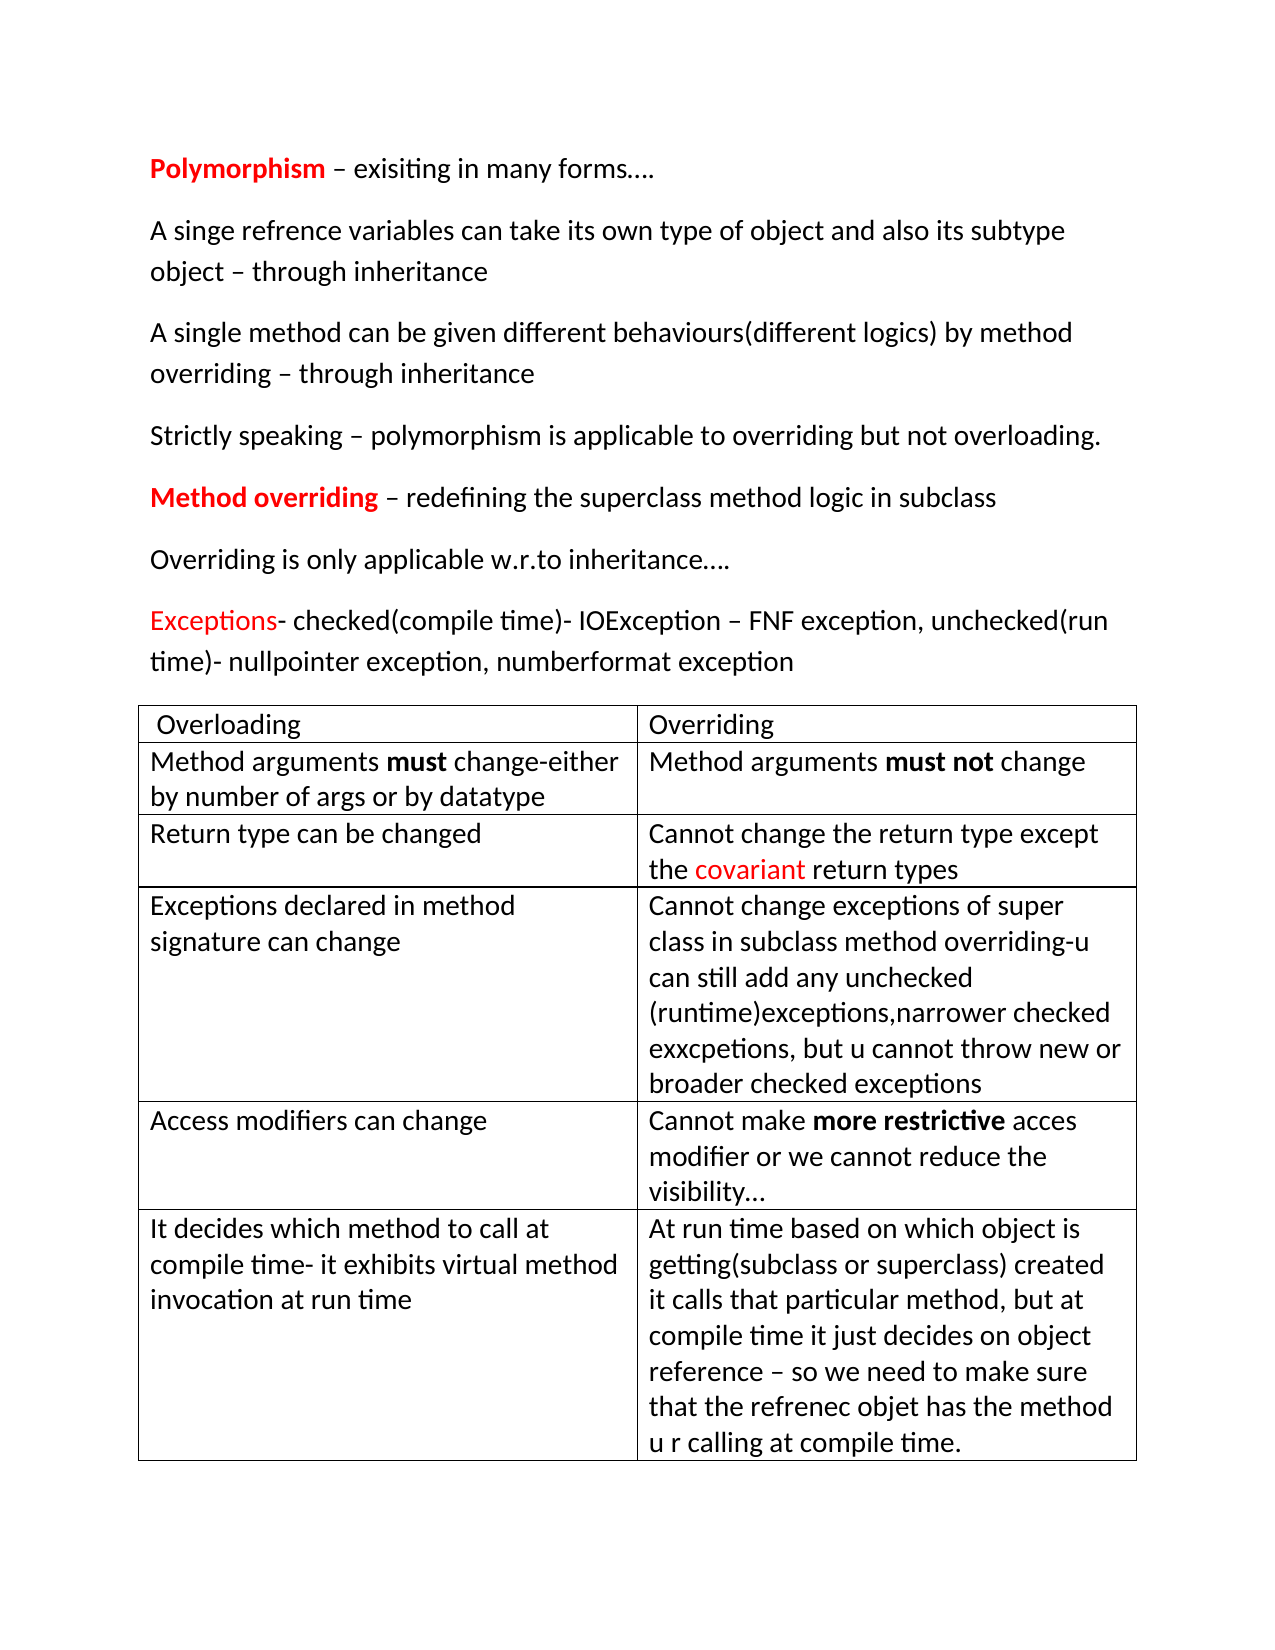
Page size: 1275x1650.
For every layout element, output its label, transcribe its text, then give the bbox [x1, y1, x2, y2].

text A singe refrence variables can take its own type of object and also its subtype object – through inheritance [150, 212, 1125, 288]
table_cell Cannot change the return type except the covariant return types [638, 815, 1136, 886]
table_cell Return type can be changed [139, 815, 637, 886]
table_cell Method arguments must change-either by number of args or by datatype [139, 743, 637, 814]
text A single method can be given different behaviours(different logics) by method overriding – through inheritance [150, 314, 1125, 391]
table_cell At run time based on which object is getting(subclass or superclass) created it calls that particular method, but at compile time it just decides on object reference – so we need to make sure that the refrenec objet has the method u r calling at compile time. [638, 1210, 1136, 1459]
text Exceptions- checked(compile time)- IOException – FNF exception, unchecked(run time)- nullpointer exception, numberformat exception [150, 602, 1125, 679]
text Overriding is only applicable w.r.to inheritance…. [150, 541, 1125, 576]
table_cell Cannot change exceptions of super class in subclass method overriding-u can still add any unchecked (runtime)exceptions,narrower checked exxcpetions, but u cannot throw new or broader checked exceptions [638, 888, 1136, 1101]
table_cell Method arguments must not change [638, 743, 1136, 814]
text Method overriding – redefining the superclass method logic in subclass [150, 479, 1125, 514]
text Strictly speaking – polymorphism is applicable to overriding but not overloading. [150, 417, 1125, 453]
text Polymorphism – exisiting in many forms…. [150, 150, 1125, 186]
table_cell Exceptions declared in method signature can change [139, 888, 637, 1101]
table_header Overriding [638, 706, 1136, 742]
table_cell Access modifiers can change [139, 1102, 637, 1209]
table_header Overloading [139, 706, 637, 742]
table_cell Cannot make more restrictive acces modifier or we cannot reduce the visibility… [638, 1102, 1136, 1209]
table_cell It decides which method to call at compile time- it exhibits virtual method invocation at run time [139, 1210, 637, 1459]
